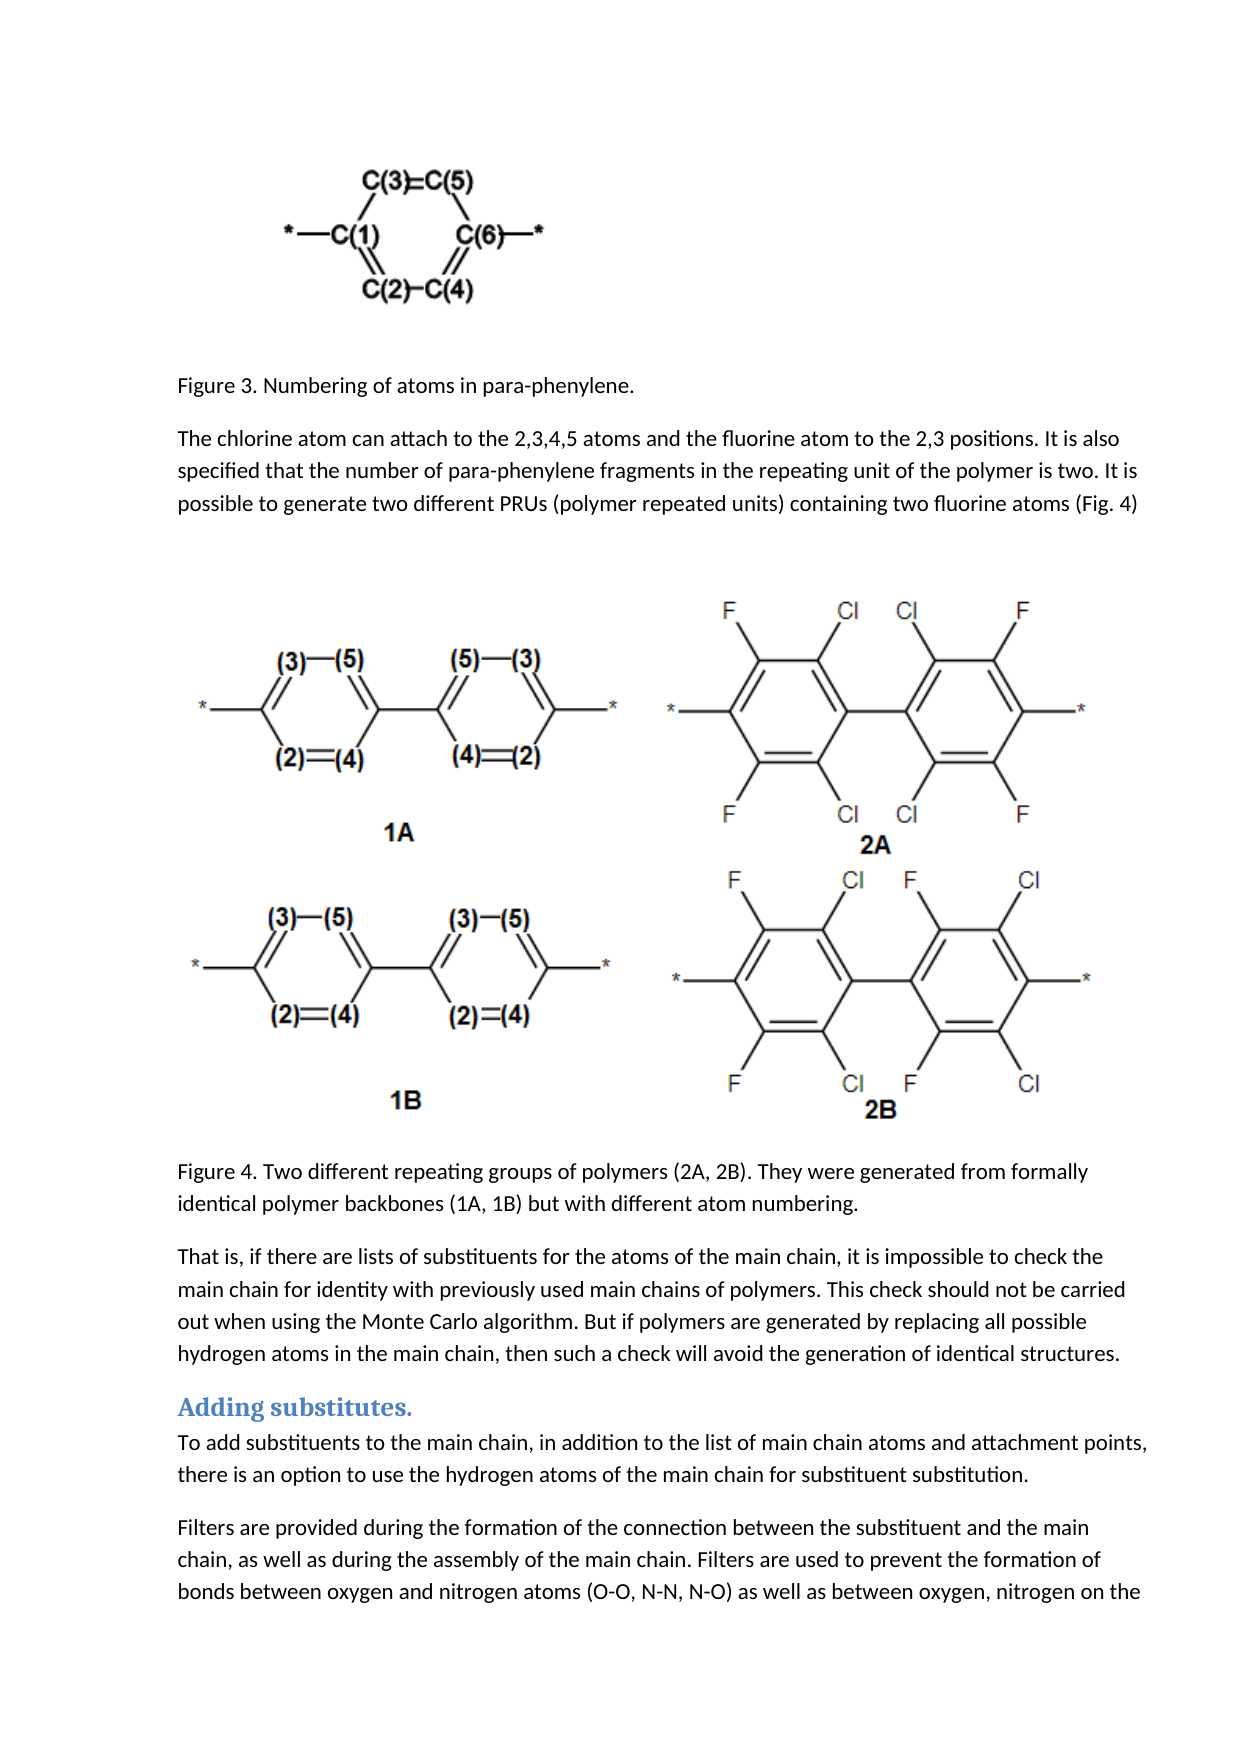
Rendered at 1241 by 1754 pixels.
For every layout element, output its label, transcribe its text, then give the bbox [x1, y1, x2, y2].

picture [177, 118, 657, 347]
text The chlorine atom can attach to the 2,3,4,5 atoms and the fluorine atom to the 2,3 positions. It is also specified that the number of para-phenylene fragments in the repeating unit of the polymer is two. It is possible to generate two different PRUs (polymer repeated units) containing two fluorine atoms (Fig. 4) [177, 424, 1152, 517]
text Figure 3. Numbering of atoms in para-phenylene. [177, 371, 1152, 399]
text That is, if there are lists of substituents for the atoms of the main chain, it is impossible to check the main chain for identity with previously used main chains of polymers. This check should not be carried out when using the Monte Carlo algorithm. But if polymers are generated by replacing all possible hydrogen atoms in the main chain, then such a check will avoid the generation of identical structures. [177, 1242, 1152, 1367]
text Figure 4. Two different repeating groups of polymers (2A, 2B). They were generated from formally identical polymer backbones (1A, 1B) but with different atom numbering. [177, 1157, 1152, 1217]
text To add substituents to the main chain, in addition to the list of main chain atoms and attachment points, there is an option to use the hydrogen atoms of the main chain for substituent substitution. [177, 1428, 1152, 1488]
picture [177, 541, 1140, 1133]
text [177, 1513, 1152, 1605]
subtitle Adding substitutes. [177, 1392, 1152, 1423]
